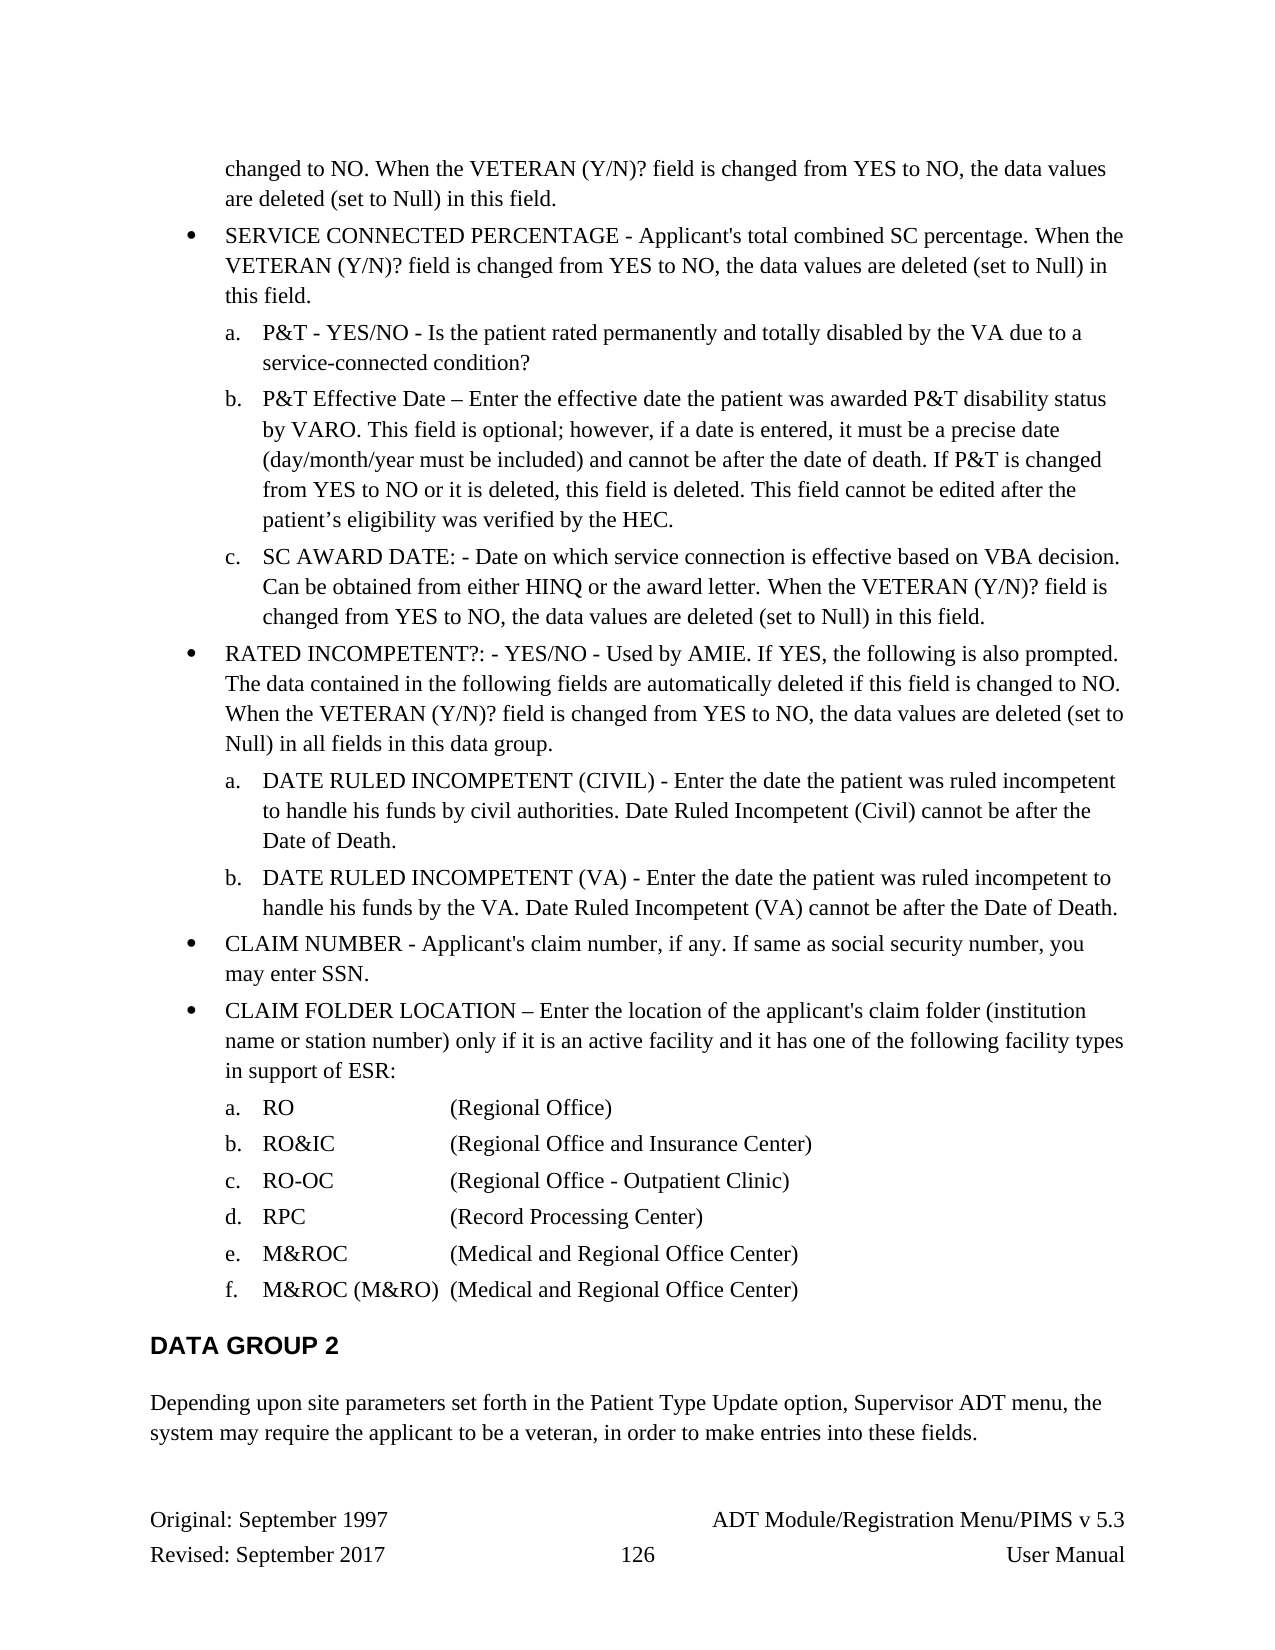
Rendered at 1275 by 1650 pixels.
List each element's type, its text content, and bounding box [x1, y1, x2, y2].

list DATE RULED INCOMPETENT (CIVIL) - Enter the date the patient was ruled incompetent to handle his funds by civil authorities. Date Ruled Incompetent (Civil) cannot be after the Date of Death. [225, 767, 1125, 853]
list M&ROC (Medical and Regional Office Center) [225, 1239, 1125, 1266]
text CLAIM NUMBER - Applicant's claim number, if any. If same as social security number, you may enter SSN. [187, 930, 1125, 987]
list M&ROC (M&RO) (Medical and Regional Office Center) [225, 1276, 1125, 1302]
list RO-OC (Regional Office - Outpatient Clinic) [225, 1167, 1125, 1193]
text DATE RULED INCOMPETENT (VA) - Enter the date the patient was ruled incompetent to handle his funds by the VA. Date Ruled Incompetent (VA) cannot be after the Date of Death. [225, 863, 1125, 920]
text RATED INCOMPETENT?: - YES/NO - Used by AMIE. If YES, the following is also prompted. The data contained in the following fields are automatically deleted if this field is changed to NO. When the VETERAN (Y/N)? field is changed from YES to NO, the data values are deleted (set to Null) in all fields in this data group. [187, 639, 1125, 757]
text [187, 155, 1125, 212]
text SERVICE CONNECTED PERCENTAGE - Applicant's total combined SC percentage. When the VETERAN (Y/N)? field is changed from YES to NO, the data values are deleted (set to Null) in this field. [187, 222, 1125, 309]
text DATA GROUP 2 [150, 1331, 1125, 1360]
text Depending upon site parameters set forth in the Patient Type Update option, Supervisor ADT menu, the system may require the applicant to be a veteran, in order to make entries into these fields. [150, 1389, 1125, 1446]
list RPC (Record Processing Center) [225, 1203, 1125, 1229]
text P&T Effective Date – Enter the effective date the patient was awarded P&T disability status by VARO. This field is optional; however, if a date is entered, it must be a precise date (day/month/year must be included) and cannot be after the date of death. If P&T is changed from YES to NO or it is deleted, this field is deleted. This field cannot be edited after the patient’s eligibility was verified by the HEC. [225, 385, 1125, 533]
list RO (Regional Office) [225, 1094, 1125, 1120]
list RO&IC (Regional Office and Insurance Center) [225, 1130, 1125, 1157]
text SC AWARD DATE: - Date on which service connection is effective based on VBA decision. Can be obtained from either HINQ or the award letter. When the VETERAN (Y/N)? field is changed from YES to NO, the data values are deleted (set to Null) in this field. [225, 543, 1125, 629]
text CLAIM FOLDER LOCATION – Enter the location of the applicant's claim folder (institution name or station number) only if it is an active facility and it has one of the following facility types in support of ESR: [187, 997, 1125, 1084]
list P&T - YES/NO - Is the patient rated permanently and totally disabled by the VA due to a service-connected condition? [225, 319, 1125, 375]
